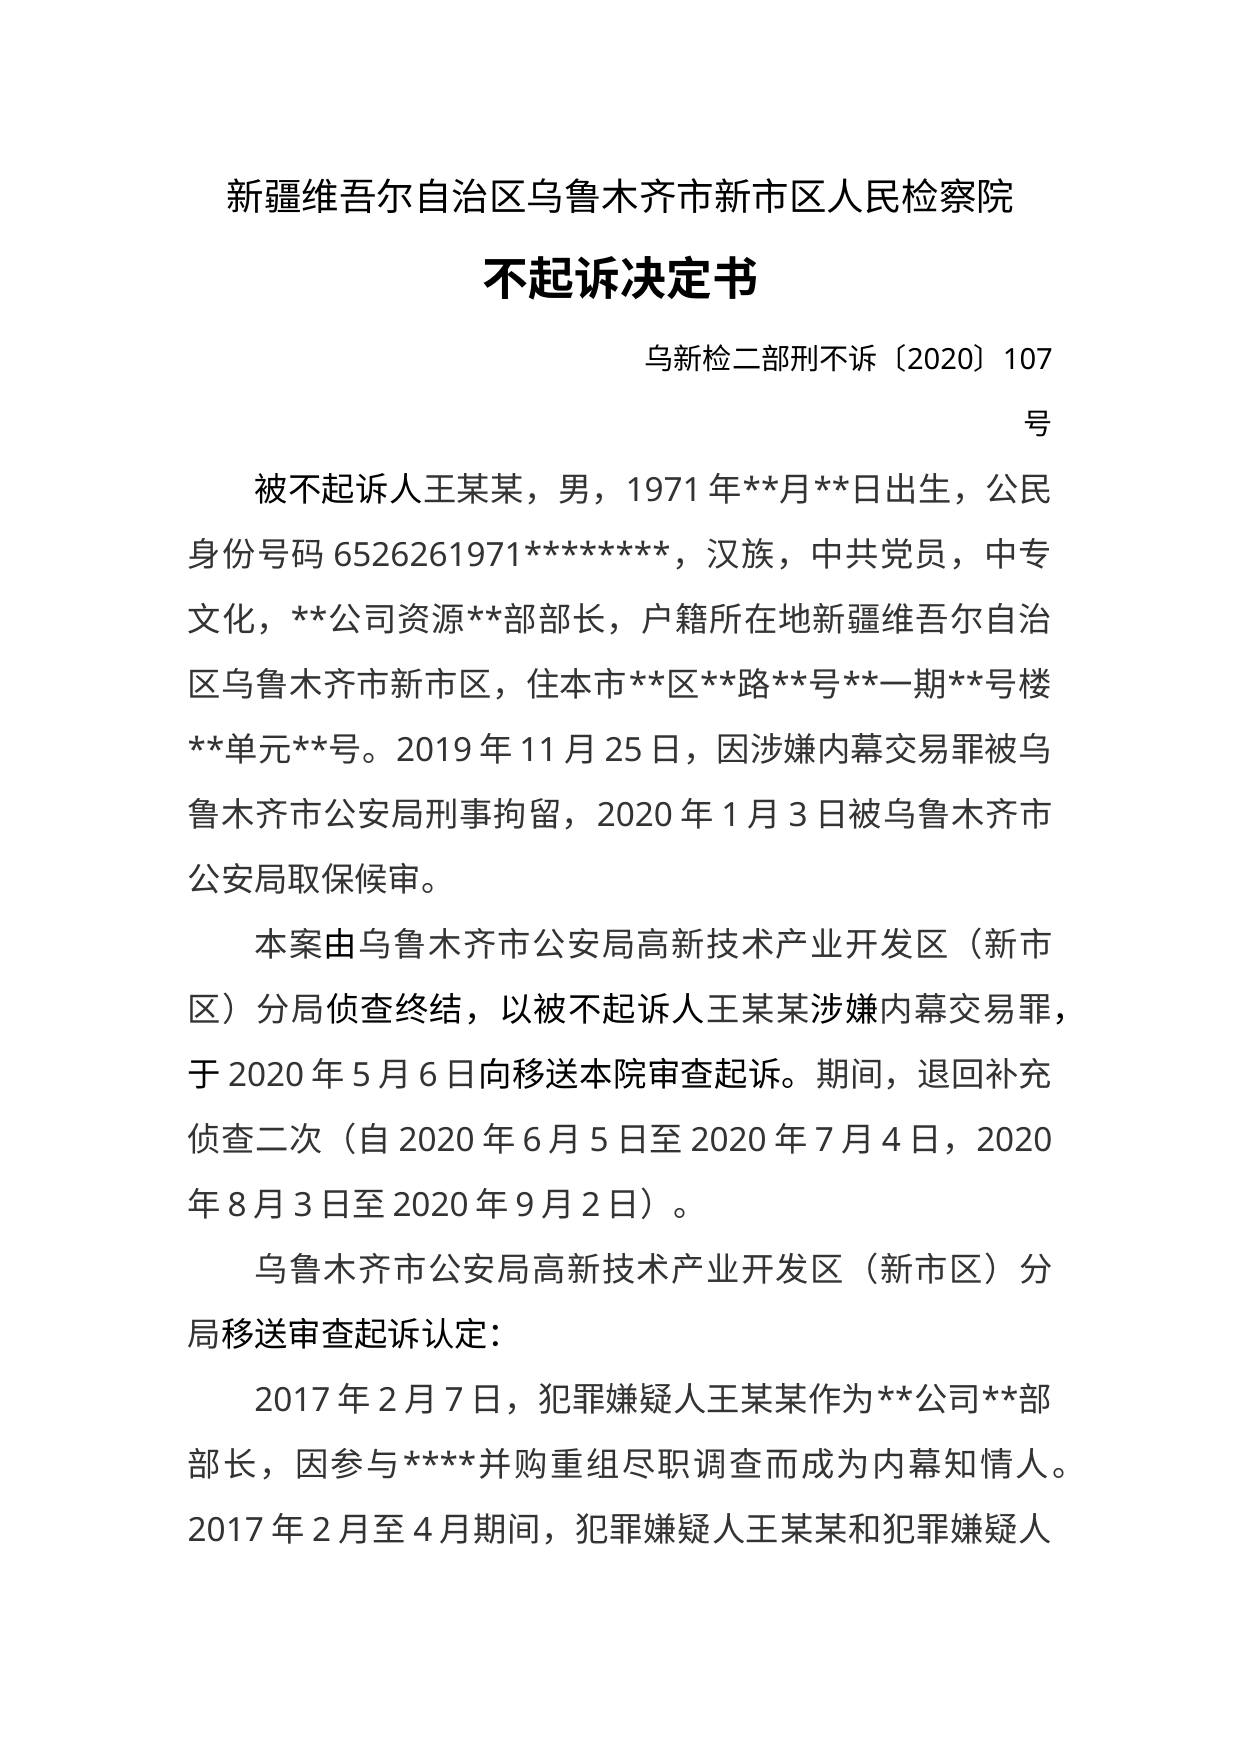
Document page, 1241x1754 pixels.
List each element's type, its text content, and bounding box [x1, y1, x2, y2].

text 乌鲁木齐市公安局高新技术产业开发区（新市区）分局移送审查起诉认定： [187, 1234, 1053, 1364]
text 被不起诉人王某某，男，1971年**月**日出生，公民身份号码6526261971********，汉族，中共党员，中专文化，**公司资源**部部长，户籍所在地新疆维吾尔自治区乌鲁木齐市新市区，住本市**区**路**号**一期**号楼**单元**号。2019年11月25日，因涉嫌内幕交易罪被乌鲁木齐市公安局刑事拘留，2020年1月3日被乌鲁木齐市公安局取保候审。 [187, 454, 1053, 909]
text 不起诉决定书 [187, 227, 1053, 324]
text 本案由乌鲁木齐市公安局高新技术产业开发区（新市区）分局侦查终结，以被不起诉人王某某涉嫌内幕交易罪，于2020年5月6日向移送本院审查起诉。期间，退回补充侦查二次（自2020年6月5日至2020年7月4日，2020年8月3日至2020年9月2日）。 [187, 909, 1053, 1234]
text 乌新检二部刑不诉〔2020〕107号 [187, 324, 1053, 454]
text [187, 1364, 1053, 1559]
text 新疆维吾尔自治区乌鲁木齐市新市区人民检察院 [187, 162, 1053, 227]
